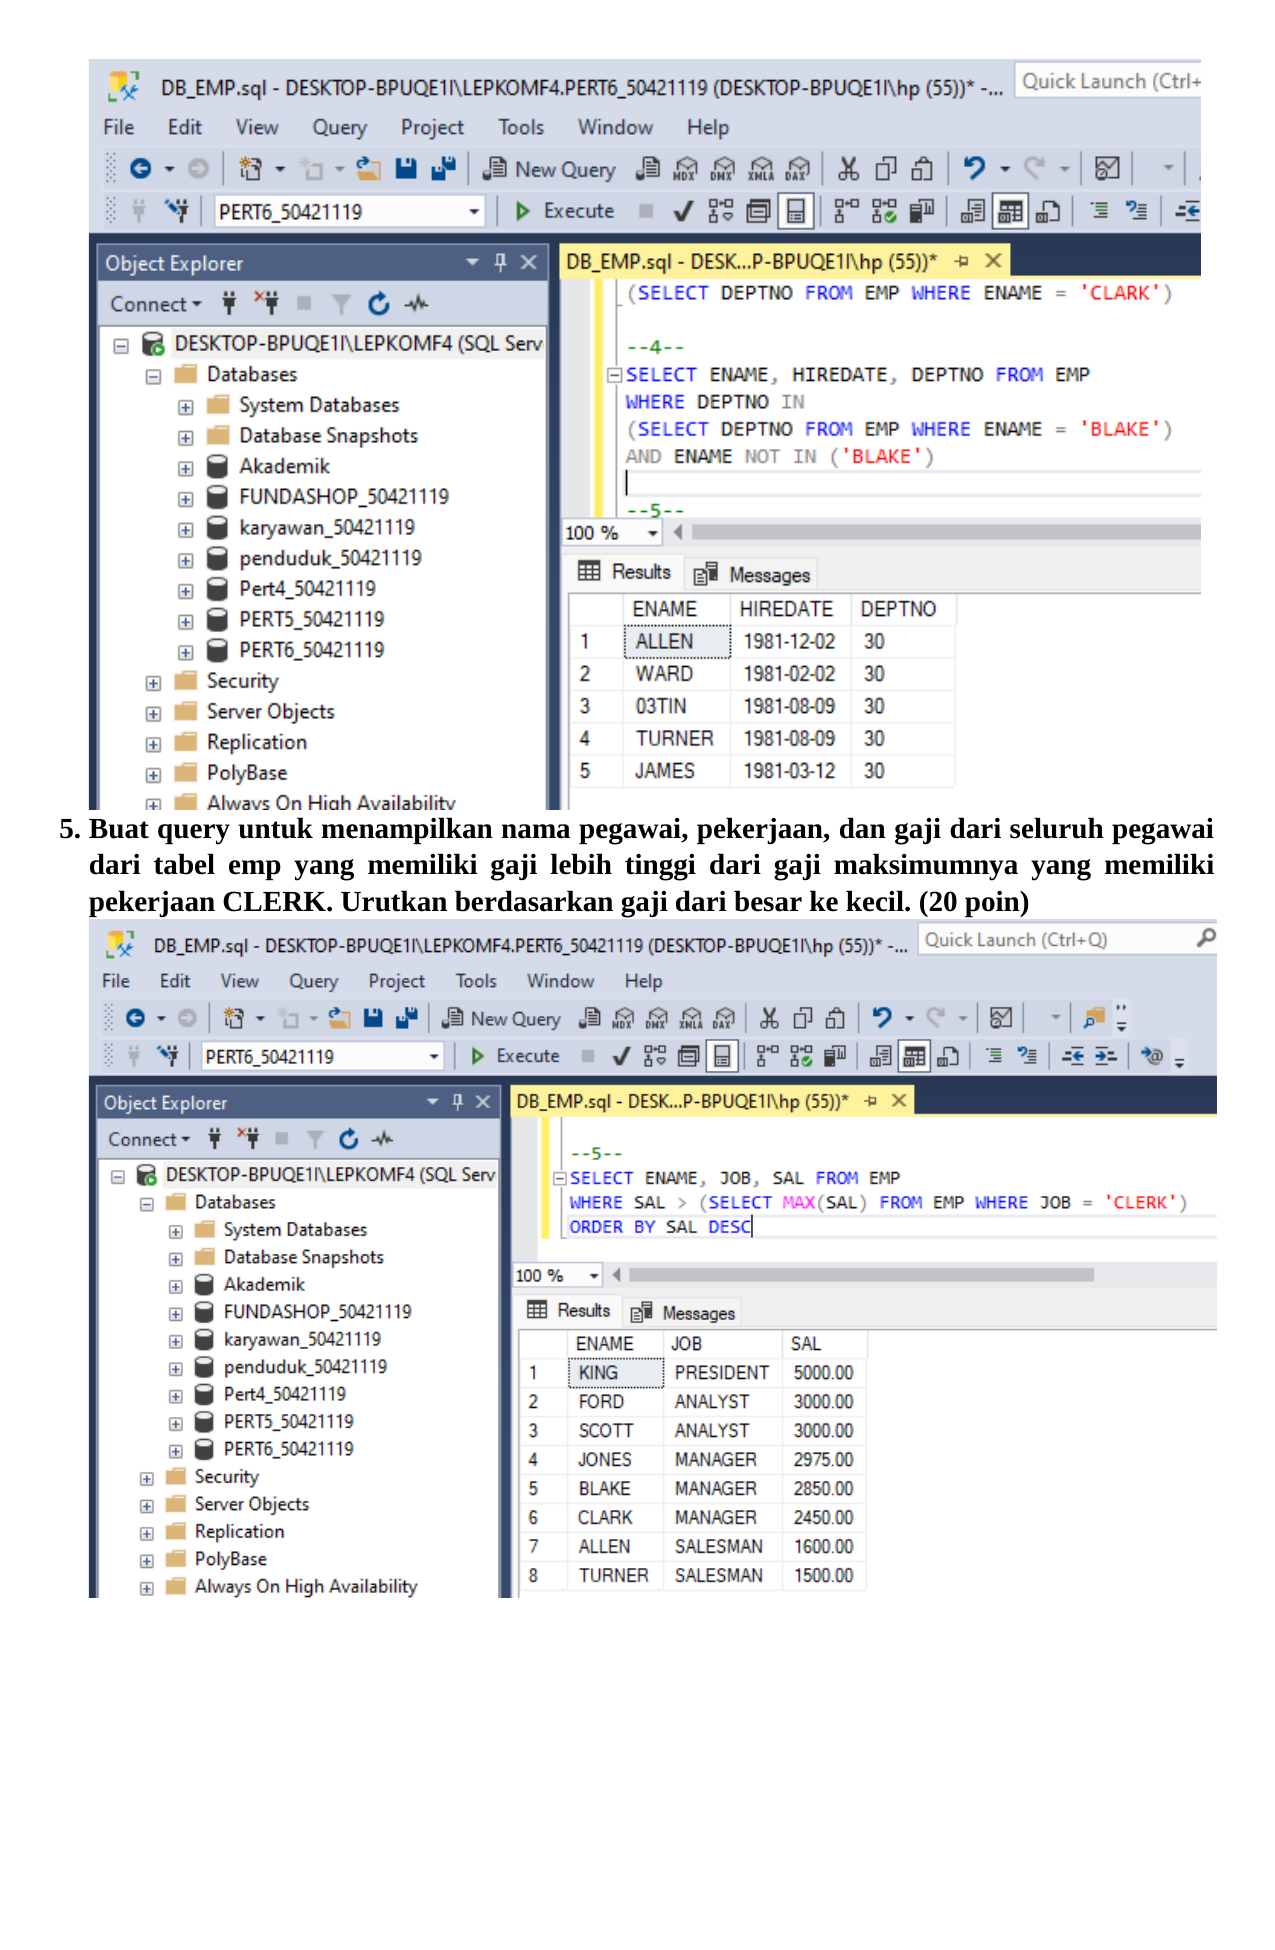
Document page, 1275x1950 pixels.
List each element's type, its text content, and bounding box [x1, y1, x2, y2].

list Buat query untuk menampilkan nama pegawai, pekerjaan, dan gaji dari seluruh pegawai dari tabel emp yang memiliki gaji lebih tinggi dari gaji maksimumnya yang memiliki pekerjaan CLERK. Urutkan berdasarkan gaji dari besar ke kecil. (20 poin) [59, 811, 1216, 917]
picture [88, 59, 1201, 810]
picture [88, 919, 1217, 1598]
